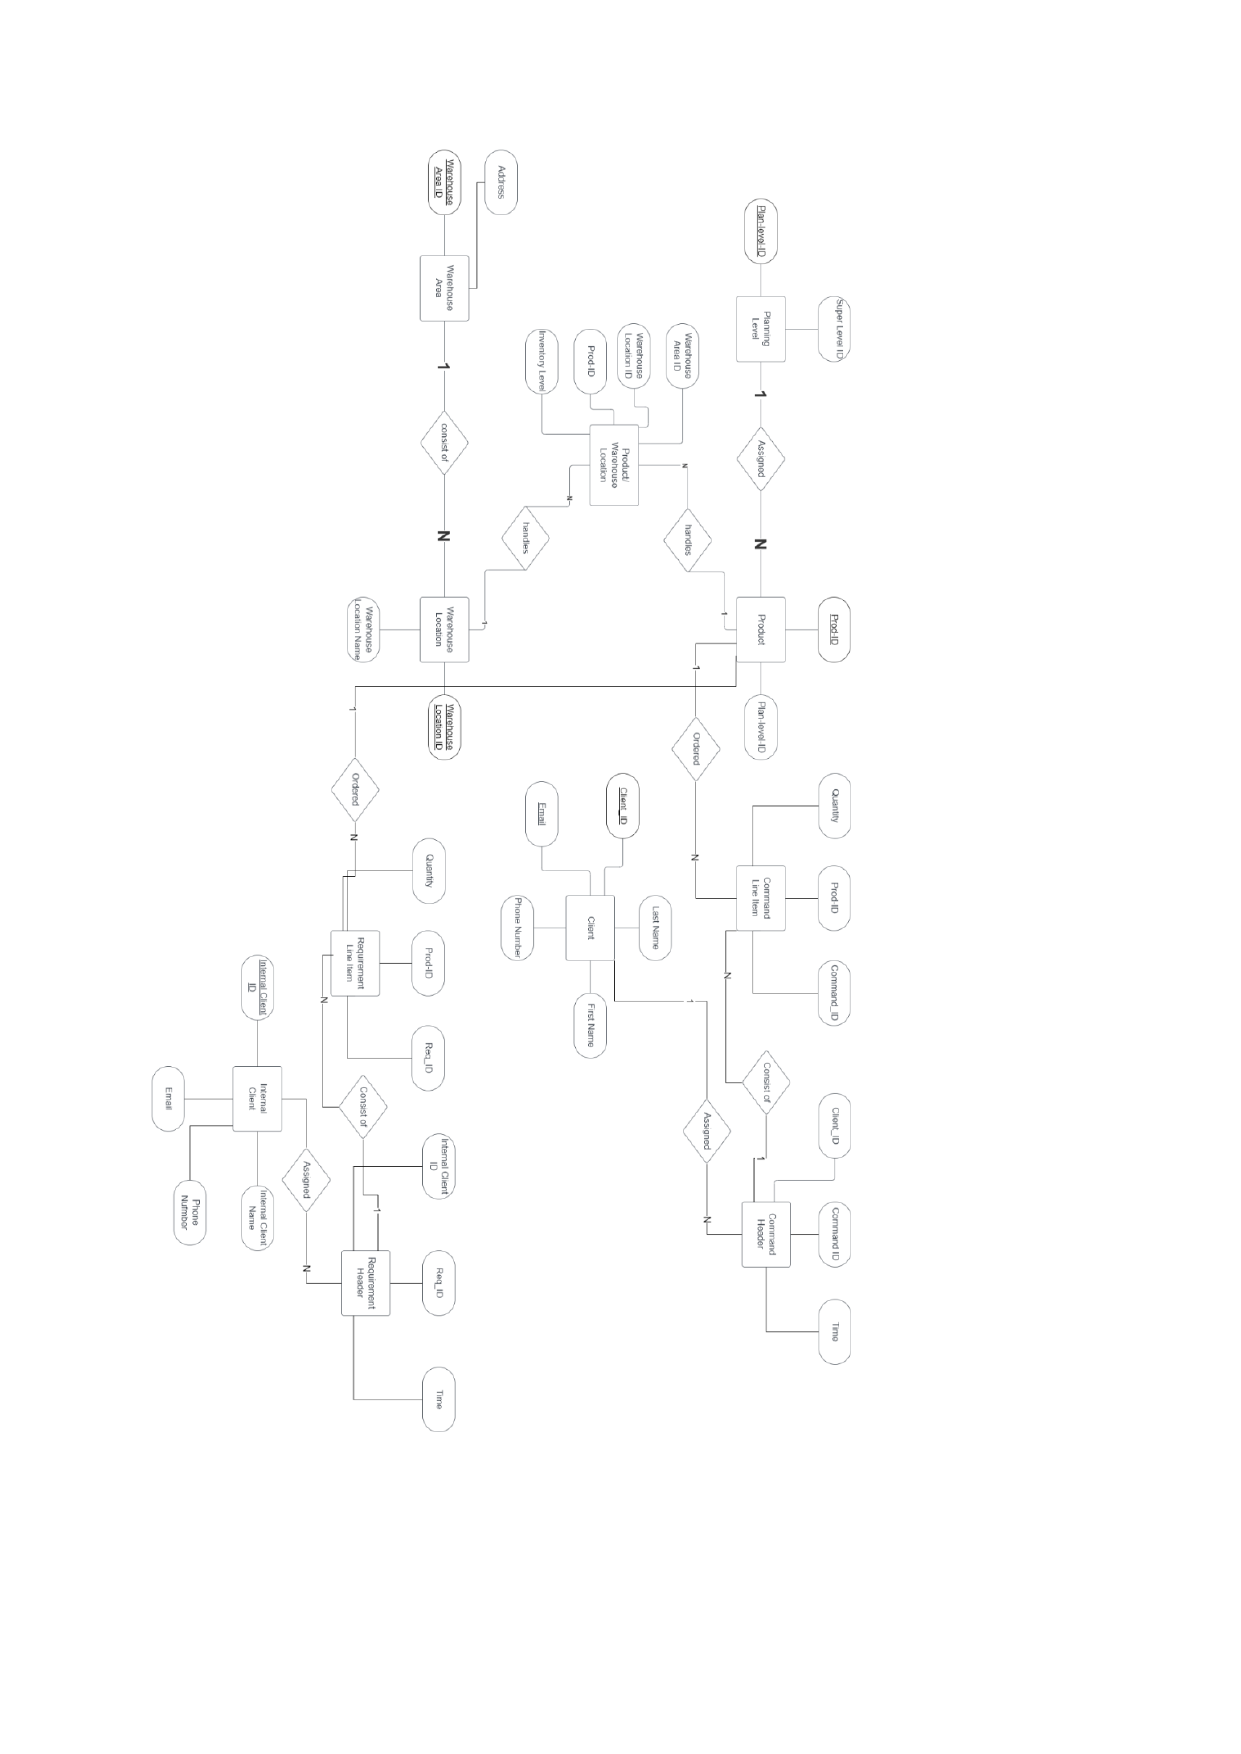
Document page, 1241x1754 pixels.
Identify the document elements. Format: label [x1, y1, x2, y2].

picture [152, 151, 851, 1431]
